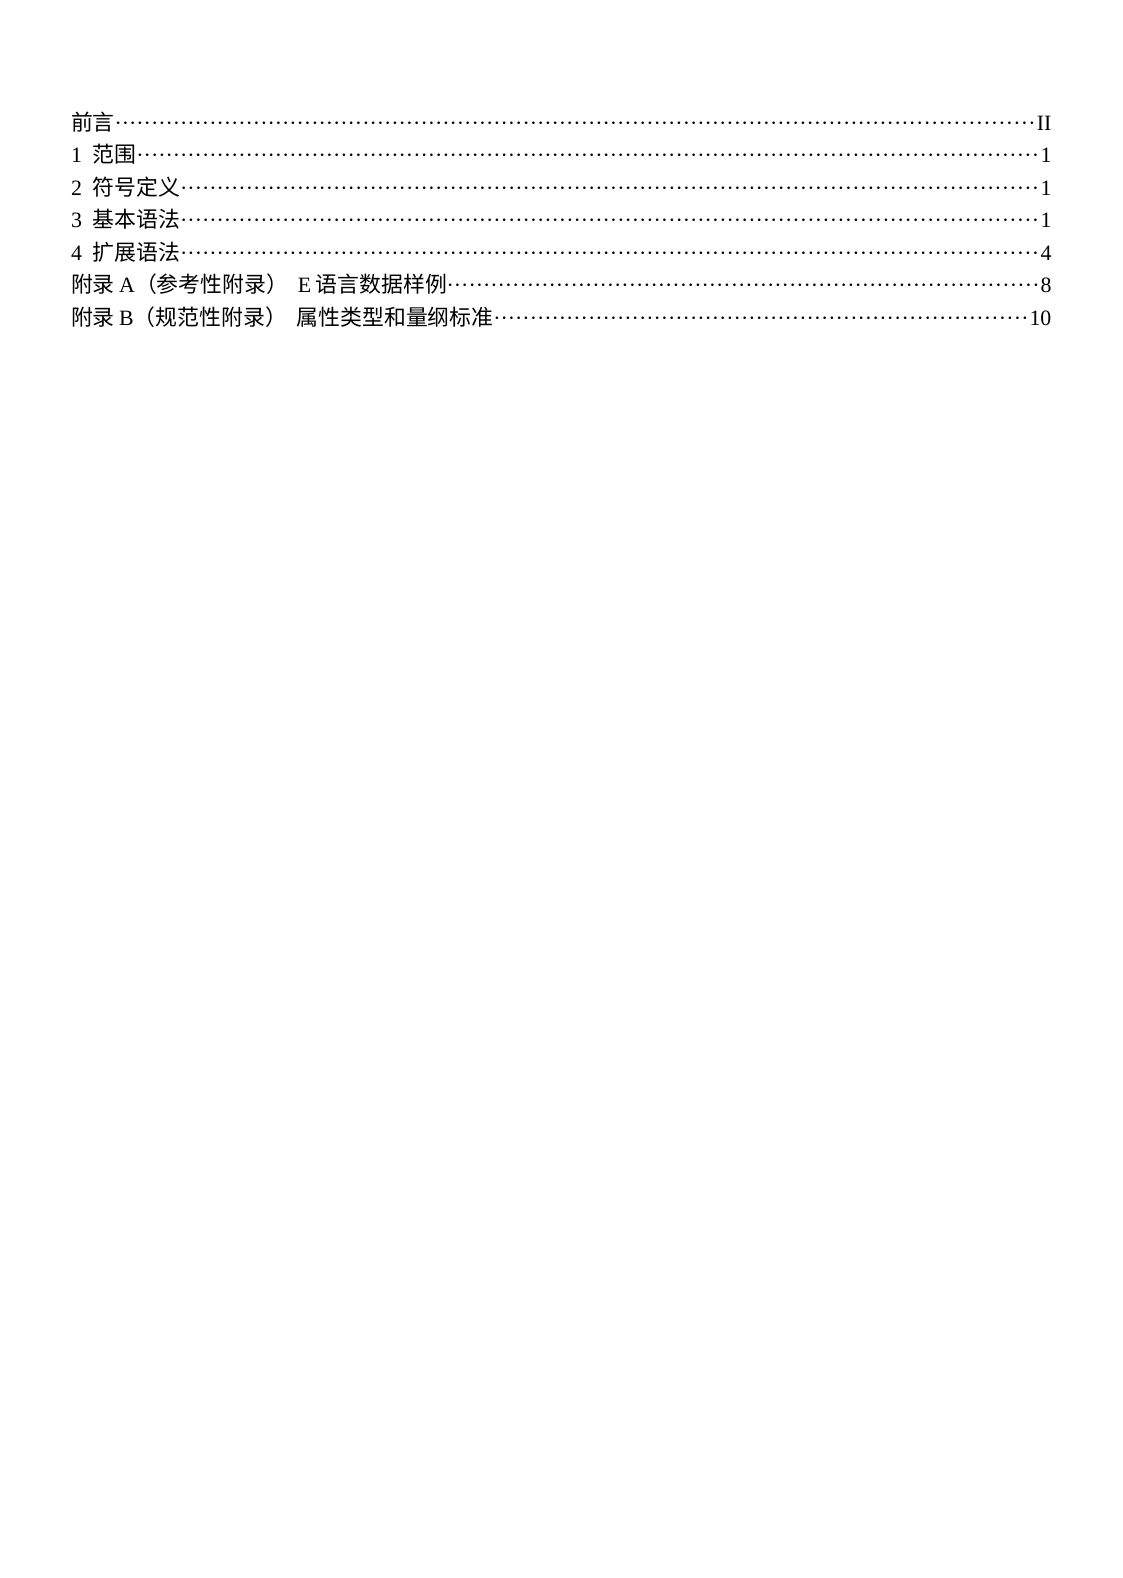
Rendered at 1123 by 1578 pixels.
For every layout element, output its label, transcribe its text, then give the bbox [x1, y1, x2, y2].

text 4 扩展语法 4 [71, 234, 1051, 267]
text 前言 II [71, 104, 1051, 137]
text 1 范围 1 [71, 137, 1051, 169]
text 附录B（规范性附录） 属性类型和量纲标准 10 [71, 299, 1051, 332]
text 附录A（参考性附录） E语言数据样例 8 [71, 267, 1051, 299]
text 2 符号定义 1 [71, 169, 1051, 202]
text 3 基本语法 1 [71, 202, 1051, 234]
